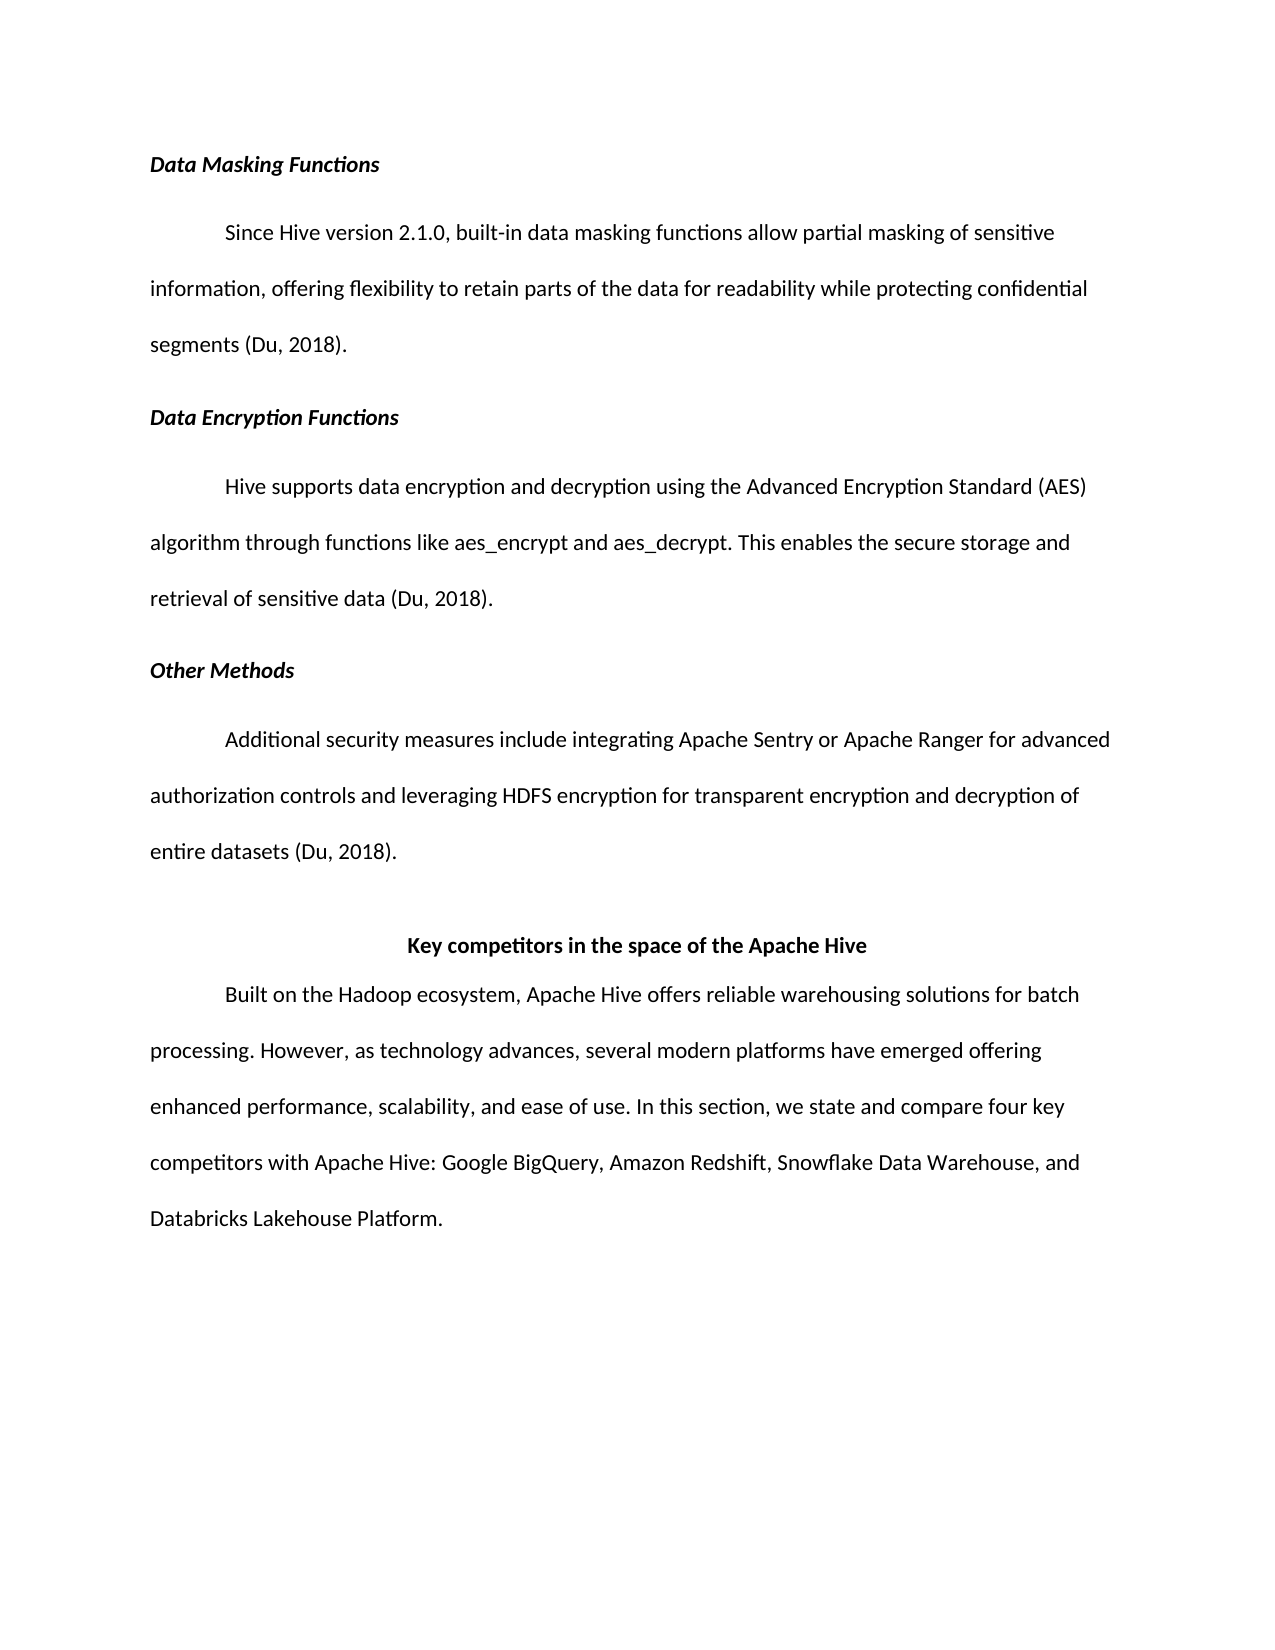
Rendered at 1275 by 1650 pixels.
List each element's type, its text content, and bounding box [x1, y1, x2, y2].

subtitle Other Methods [150, 657, 1125, 685]
text Additional security measures include integrating Apache Sentry or Apache Ranger for advanced authorization controls and leveraging HDFS encryption for transparent encryption and decryption of entire datasets (Du, 2018). [150, 725, 1125, 865]
text Hive supports data encryption and decryption using the Advanced Encryption Standard (AES) algorithm through functions like aes_encrypt and aes_decrypt. This enables the secure storage and retrieval of sensitive data (Du, 2018). [150, 472, 1125, 612]
text Since Hive version 2.1.0, built-in data masking functions allow partial masking of sensitive information, offering flexibility to retain parts of the data for readability while protecting confidential segments (Du, 2018). [150, 218, 1125, 359]
subtitle Data Masking Functions [150, 150, 1125, 178]
subtitle Key competitors in the space of the Apache Hive [150, 931, 1125, 959]
text Built on the Hadoop ecosystem, Apache Hive offers reliable warehousing solutions for batch processing. However, as technology advances, several modern platforms have emerged offering enhanced performance, scalability, and ease of use. In this section, we state and compare four key competitors with Apache Hive: Google BigQuery, Amazon Redshift, Snowflake Data Warehouse, and Databricks Lakehouse Platform. [150, 980, 1125, 1232]
subtitle Data Encryption Functions [150, 403, 1125, 431]
